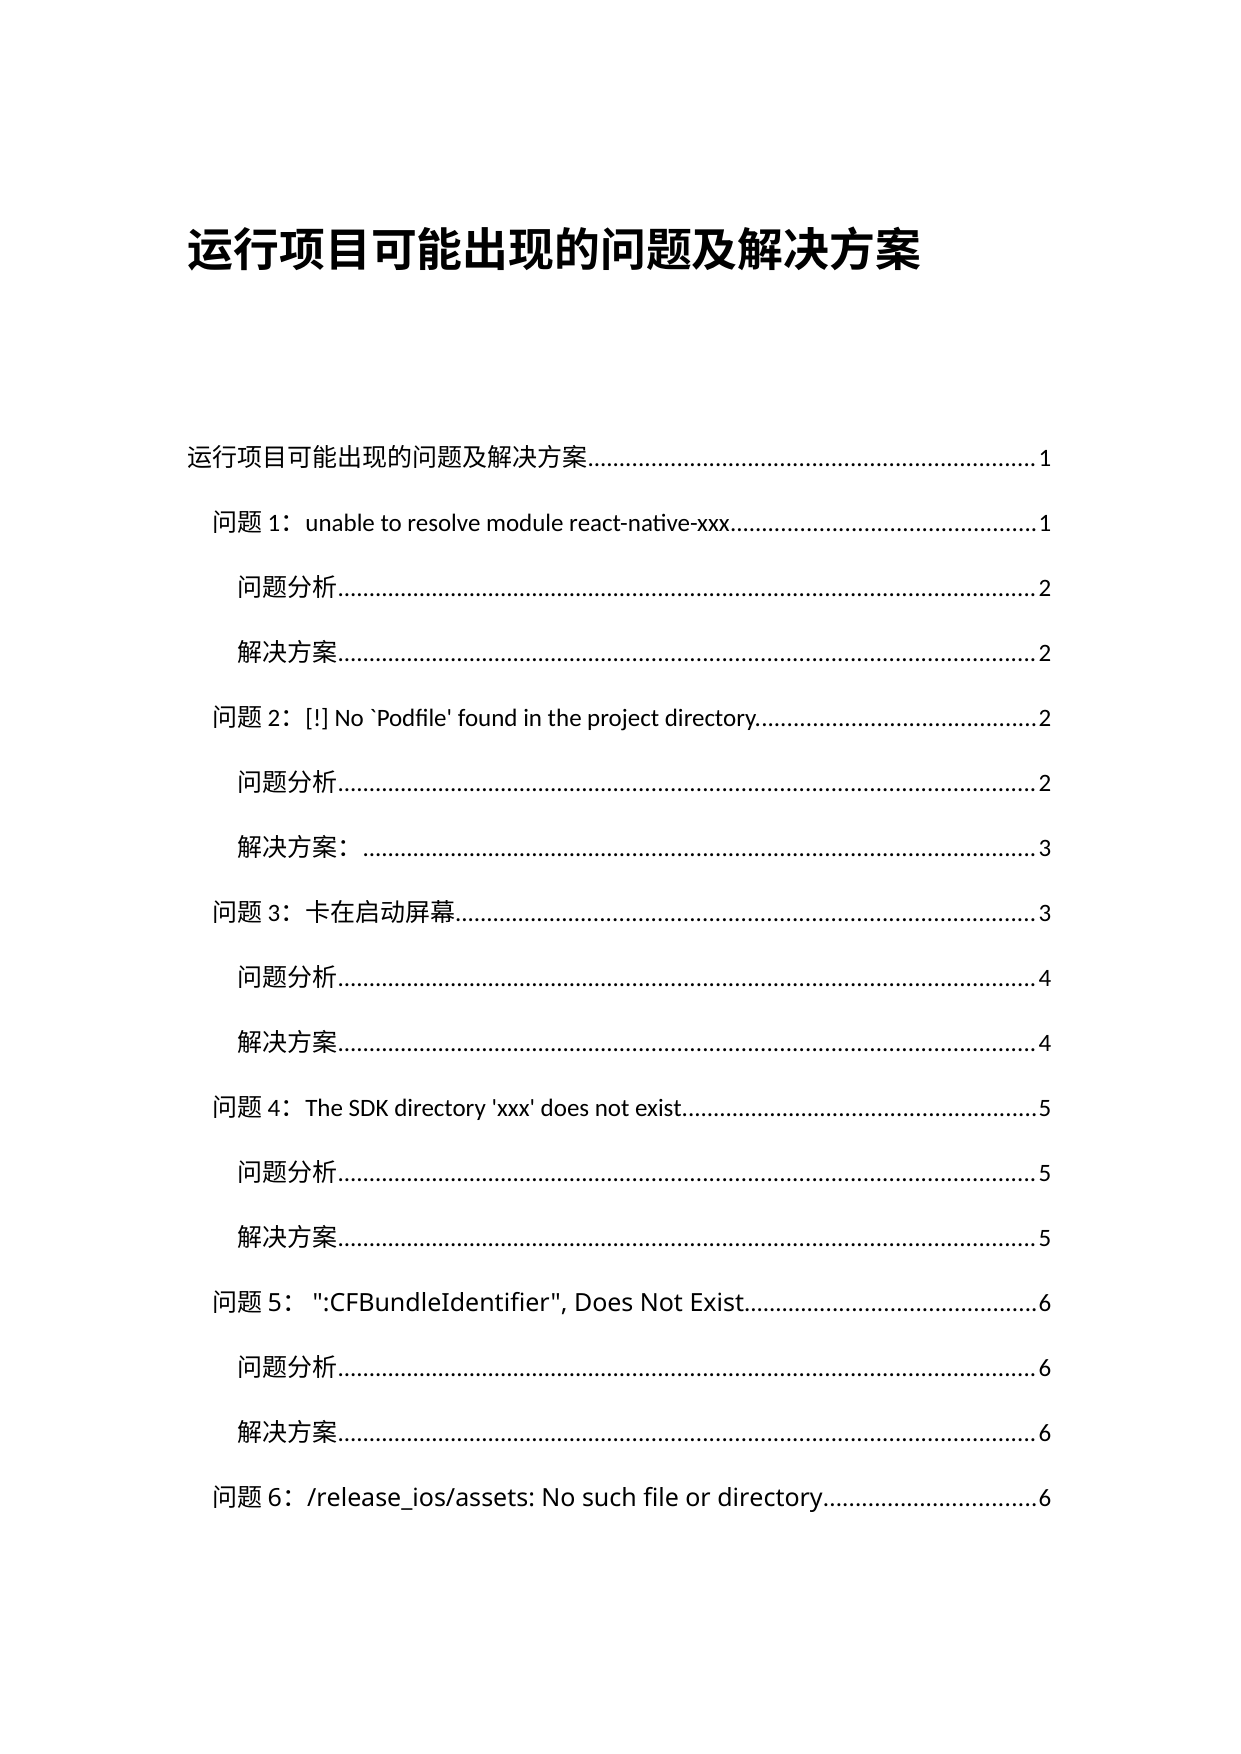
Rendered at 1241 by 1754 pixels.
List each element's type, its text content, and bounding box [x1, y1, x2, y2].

text 问题1：unable to resolve module react-native-xxx 1 [212, 488, 1053, 553]
text 问题分析 4 [237, 943, 1053, 1008]
text 问题分析 6 [237, 1333, 1053, 1398]
text 运行项目可能出现的问题及解决方案 1 [187, 423, 1053, 488]
subtitle 运行项目可能出现的问题及解决方案 [187, 197, 1053, 295]
text 解决方案 5 [237, 1203, 1053, 1268]
text 问题分析 5 [237, 1138, 1053, 1203]
text 解决方案 2 [237, 618, 1053, 683]
text 问题5： ":CFBundleIdentifier", Does Not Exist 6 [212, 1268, 1053, 1333]
text 问题分析 2 [237, 748, 1053, 813]
text 问题3：卡在启动屏幕 3 [212, 878, 1053, 943]
text 解决方案 4 [237, 1008, 1053, 1073]
text 问题4：The SDK directory 'xxx' does not exist. 5 [212, 1073, 1053, 1138]
text 解决方案： 3 [237, 813, 1053, 878]
text 问题分析 2 [237, 553, 1053, 618]
text 问题2：[!] No `Podfile' found in the project directory. 2 [212, 683, 1053, 748]
text 问题6：/release_ios/assets: No such file or directory 6 [212, 1463, 1053, 1528]
text 解决方案 6 [237, 1398, 1053, 1463]
